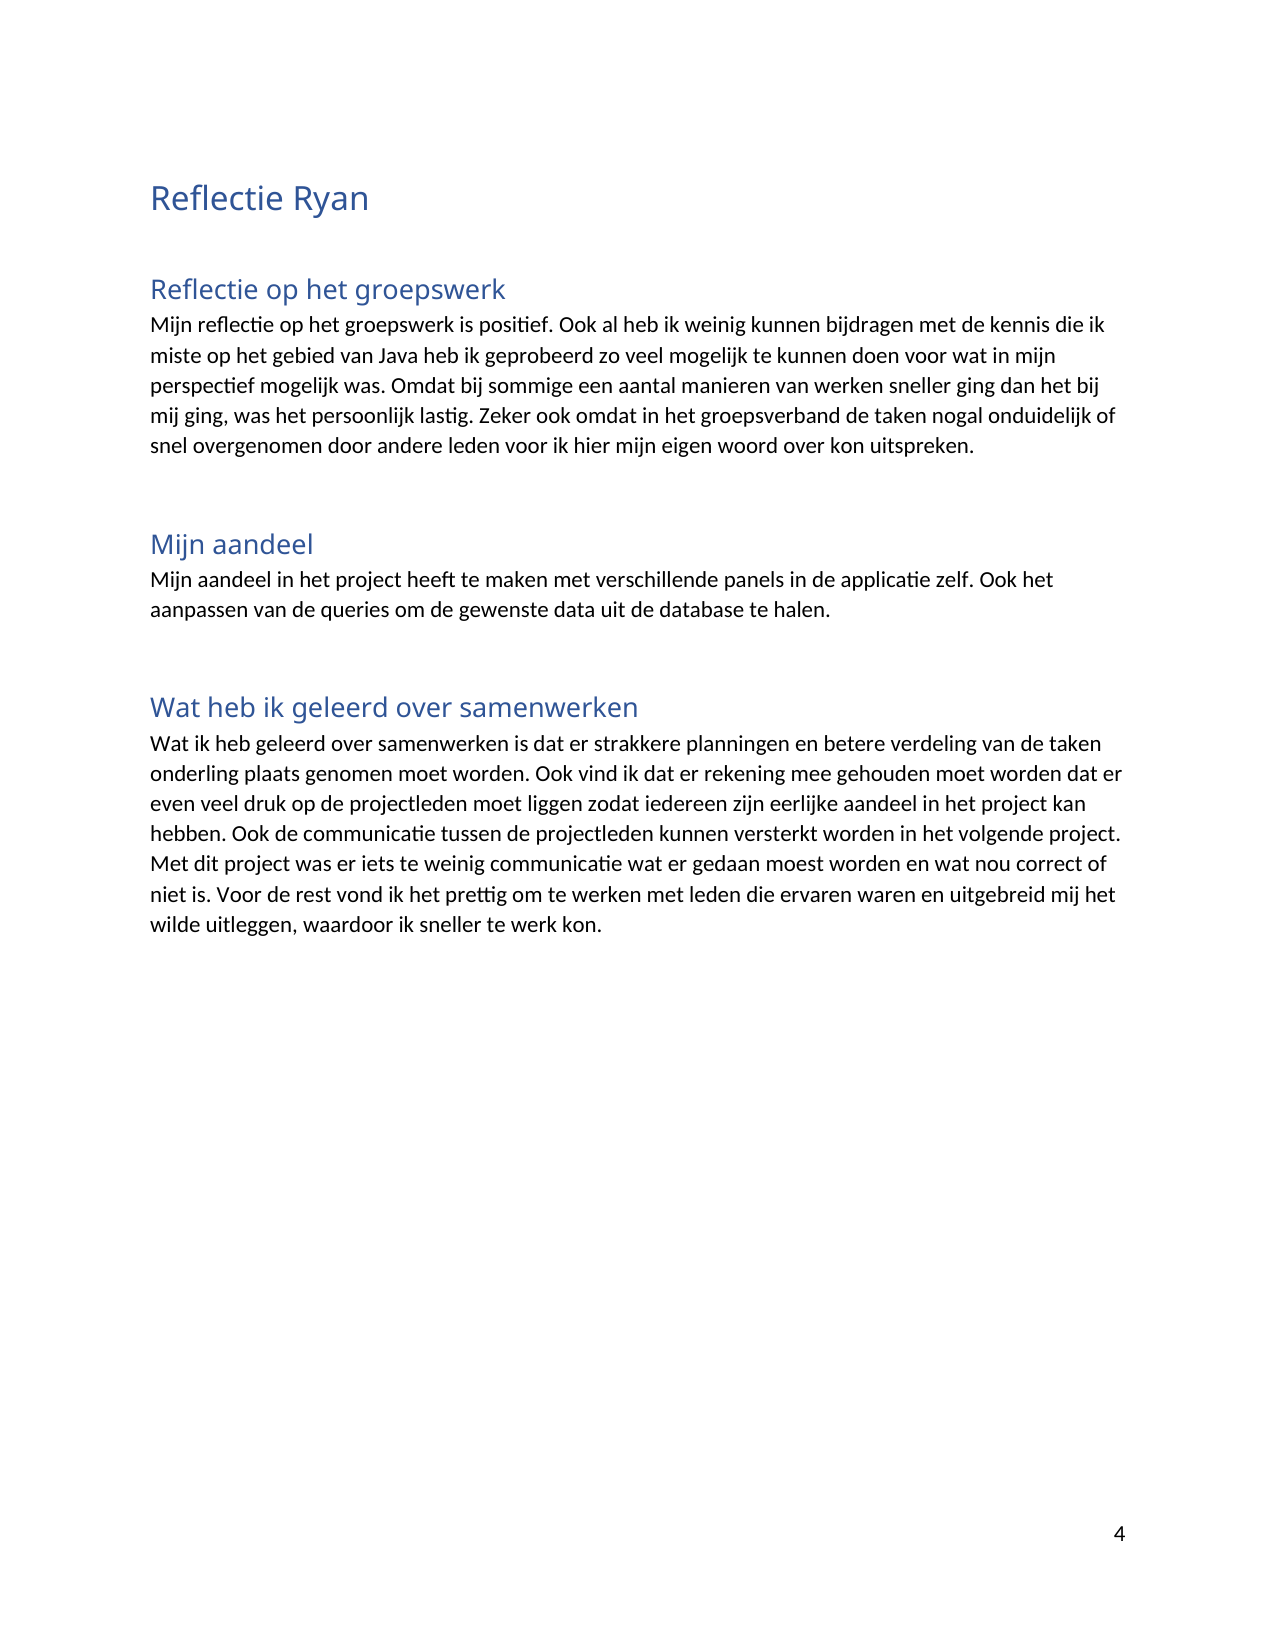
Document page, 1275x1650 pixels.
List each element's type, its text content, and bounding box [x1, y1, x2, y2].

subtitle Reflectie op het groepswerk [150, 271, 1125, 308]
text Wat ik heb geleerd over samenwerken is dat er strakkere planningen en betere verdeling van de taken onderling plaats genomen moet worden. Ook vind ik dat er rekening mee gehouden moet worden dat er even veel druk op de projectleden moet liggen zodat iedereen zijn eerlijke aandeel in het project kan hebben. Ook de communicatie tussen de projectleden kunnen versterkt worden in het volgende project. Met dit project was er iets te weinig communicatie wat er gedaan moest worden en wat nou correct of niet is. Voor de rest vond ik het prettig om te werken met leden die ervaren waren en uitgebreid mij het wilde uitleggen, waardoor ik sneller te werk kon. [150, 729, 1125, 938]
subtitle Reflectie Ryan [150, 175, 1125, 220]
text Mijn reflectie op het groepswerk is positief. Ook al heb ik weinig kunnen bijdragen met de kennis die ik miste op het gebied van Java heb ik geprobeerd zo veel mogelijk te kunnen doen voor wat in mijn perspectief mogelijk was. Omdat bij sommige een aantal manieren van werken sneller ging dan het bij mij ging, was het persoonlijk lastig. Zeker ook omdat in het groepsverband de taken nogal onduidelijk of snel overgenomen door andere leden voor ik hier mijn eigen woord over kon uitspreken. [150, 311, 1125, 459]
text Mijn aandeel in het project heeft te maken met verschillende panels in de applicatie zelf. Ook het aanpassen van de queries om de gewenste data uit de database te halen. [150, 565, 1125, 623]
subtitle Wat heb ik geleerd over samenwerken [150, 689, 1125, 726]
subtitle Mijn aandeel [150, 525, 1125, 562]
